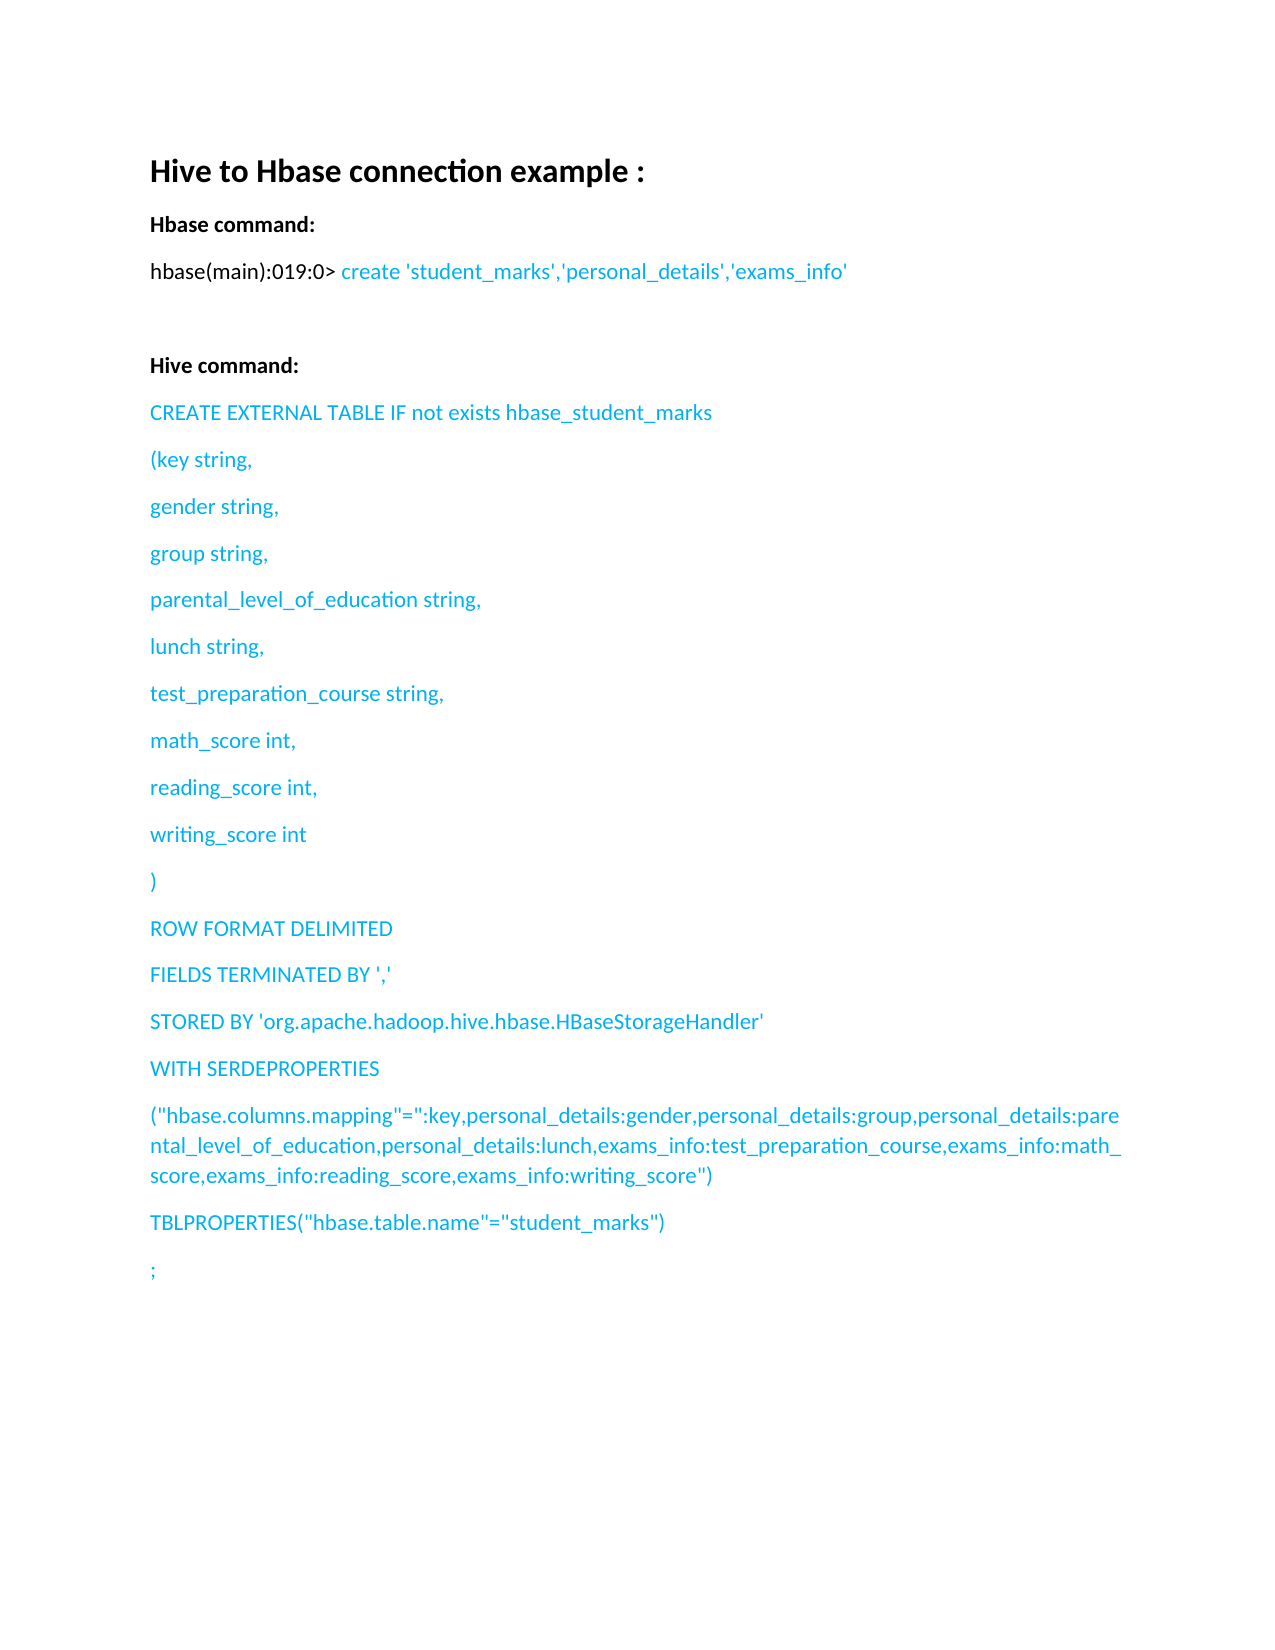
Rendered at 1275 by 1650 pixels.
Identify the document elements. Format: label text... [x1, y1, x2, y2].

text ("hbase.columns.mapping"=":key,personal_details:gender,personal_details:group,personal_details:parental_level_of_education,personal_details:lunch,exams_info:test_preparation_course,exams_info:math_score,exams_info:reading_score,exams_info:writing_score") [150, 1101, 1125, 1190]
text TBLPROPERTIES("hbase.table.name"="student_marks") [150, 1208, 1125, 1237]
text lunch string, [150, 632, 1125, 661]
text Hive to Hbase connection example : [150, 150, 1125, 191]
text (key string, [150, 445, 1125, 473]
text ) [150, 867, 1125, 895]
text writing_score int [150, 820, 1125, 848]
text CREATE EXTERNAL TABLE IF not exists hbase_student_marks [150, 398, 1125, 426]
text STORED BY 'org.apache.hadoop.hive.hbase.HBaseStorageHandler' [150, 1007, 1125, 1036]
text reading_score int, [150, 773, 1125, 801]
text math_score int, [150, 726, 1125, 754]
text Hbase command: [150, 211, 1125, 239]
text parental_level_of_education string, [150, 586, 1125, 614]
text FIELDS TERMINATED BY ',' [150, 961, 1125, 989]
text WITH SERDEPROPERTIES [150, 1054, 1125, 1082]
text ; [150, 1255, 1125, 1283]
text ROW FORMAT DELIMITED [150, 914, 1125, 942]
text group string, [150, 539, 1125, 567]
text hbase(main):019:0> create 'student_marks','personal_details','exams_info' [150, 257, 1125, 286]
text Hive command: [150, 351, 1125, 379]
text test_preparation_course string, [150, 679, 1125, 707]
text gender string, [150, 492, 1125, 520]
